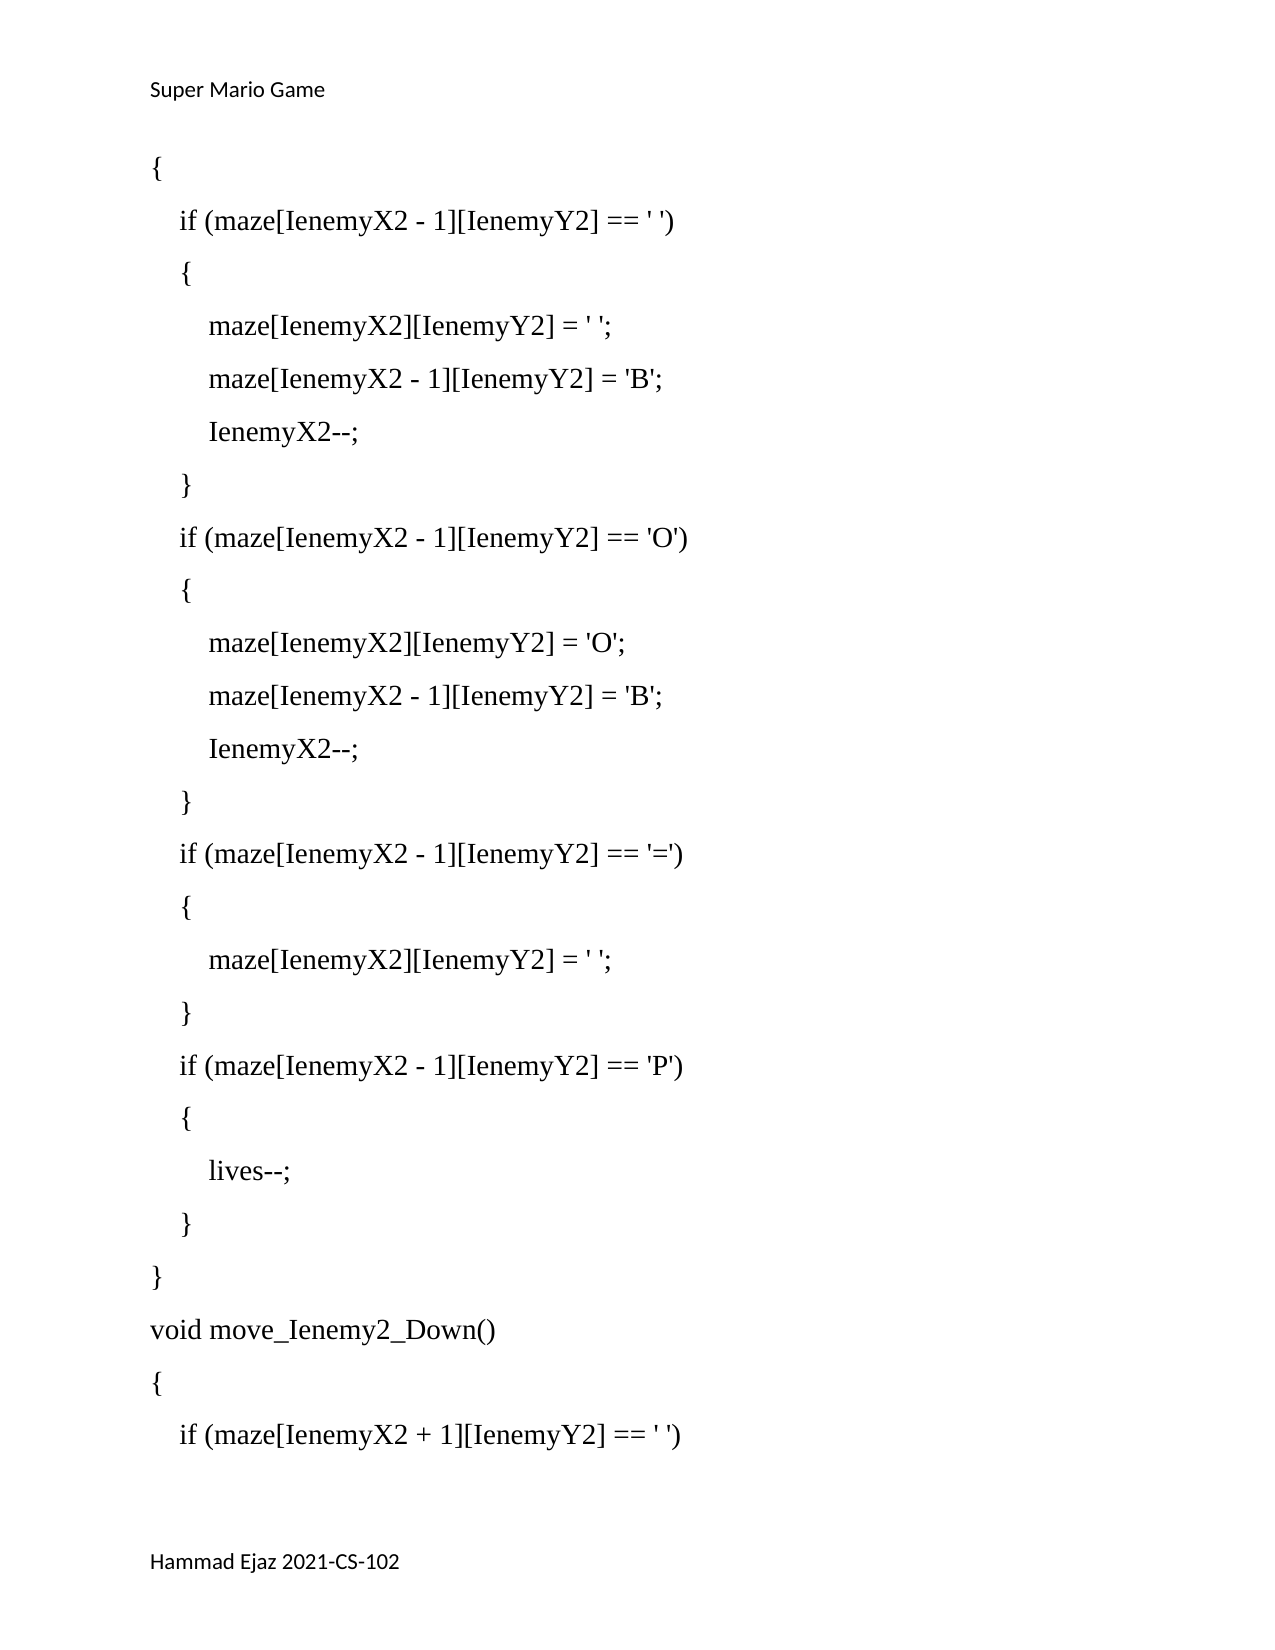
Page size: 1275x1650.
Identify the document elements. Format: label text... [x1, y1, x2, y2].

text maze[IenemyX2][IenemyY2] = ' '; [150, 942, 1125, 976]
text void move_Ienemy2_Down() [150, 1312, 1125, 1345]
text if (maze[IenemyX2 - 1][IenemyY2] == 'P') [150, 1048, 1125, 1081]
text if (maze[IenemyX2 - 1][IenemyY2] == ' ') [150, 203, 1125, 236]
text } [150, 1206, 1125, 1240]
text } [150, 995, 1125, 1028]
text IenemyX2--; [150, 731, 1125, 764]
text { [150, 256, 1125, 289]
text maze[IenemyX2 - 1][IenemyY2] = 'B'; [150, 361, 1125, 395]
text { [150, 150, 1125, 183]
text if (maze[IenemyX2 + 1][IenemyY2] == ' ') [150, 1417, 1125, 1451]
text { [150, 1365, 1125, 1398]
text lives--; [150, 1153, 1125, 1187]
text } [150, 1259, 1125, 1293]
text } [150, 784, 1125, 817]
text { [150, 889, 1125, 923]
text if (maze[IenemyX2 - 1][IenemyY2] == 'O') [150, 520, 1125, 553]
text IenemyX2--; [150, 414, 1125, 448]
text maze[IenemyX2][IenemyY2] = 'O'; [150, 625, 1125, 659]
text maze[IenemyX2 - 1][IenemyY2] = 'B'; [150, 678, 1125, 712]
text { [150, 1101, 1125, 1134]
text } [150, 467, 1125, 500]
text maze[IenemyX2][IenemyY2] = ' '; [150, 308, 1125, 342]
text { [150, 572, 1125, 606]
text if (maze[IenemyX2 - 1][IenemyY2] == '=') [150, 837, 1125, 870]
